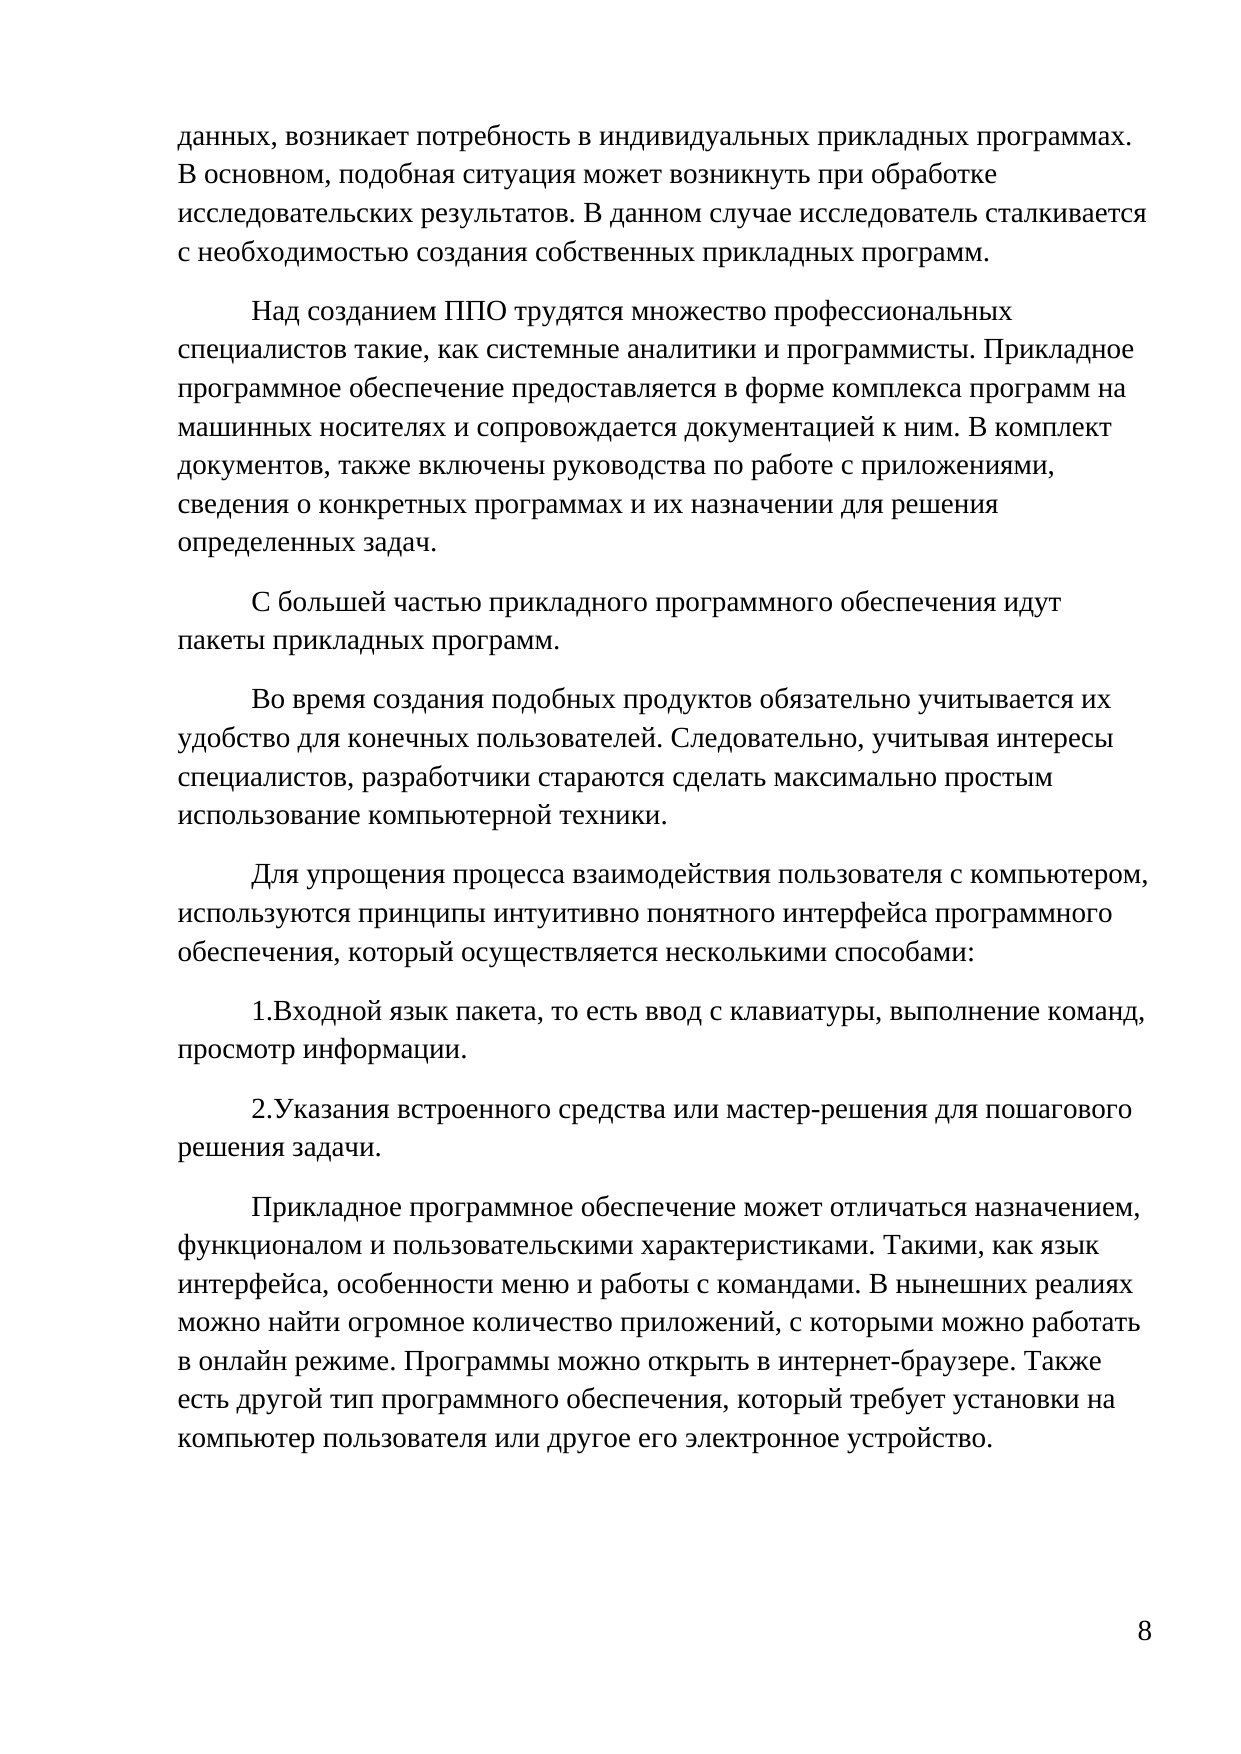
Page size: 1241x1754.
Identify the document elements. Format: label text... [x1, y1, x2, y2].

text 2.Указания встроенного средства или мастер-решения для пошагового решения задачи. [177, 1091, 1152, 1163]
text С большей частью прикладного программного обеспечения идут пакеты прикладных программ. [177, 584, 1152, 656]
text 1.Входной язык пакета, то есть ввод с клавиатуры, выполнение команд, просмотр информации. [177, 993, 1152, 1065]
text Прикладное программное обеспечение может отличаться назначением, функционалом и пользовательскими характеристиками. Такими, как язык интерфейса, особенности меню и работы с командами. В нынешних реалиях можно найти огромное количество приложений, с которыми можно работать в онлайн режиме. Программы можно открыть в интернет-браузере. Также есть другой тип программного обеспечения, который требует установки на компьютер пользователя или другое его электронное устройство. [177, 1189, 1152, 1454]
text Для упрощения процесса взаимодействия пользователя с компьютером, используются принципы интуитивно понятного интерфейса программного обеспечения, который осуществляется несколькими способами: [177, 857, 1152, 967]
text Над созданием ППО трудятся множество профессиональных специалистов такие, как системные аналитики и программисты. Прикладное программное обеспечение предоставляется в форме комплекса программ на машинных носителях и сопровождается документацией к ним. В комплект документов, также включены руководства по работе с приложениями, сведения о конкретных программах и их назначении для решения определенных задач. [177, 293, 1152, 558]
text Во время создания подобных продуктов обязательно учитывается их удобство для конечных пользователей. Следовательно, учитывая интересы специалистов, разработчики стараются сделать максимально простым использование компьютерной техники. [177, 682, 1152, 831]
